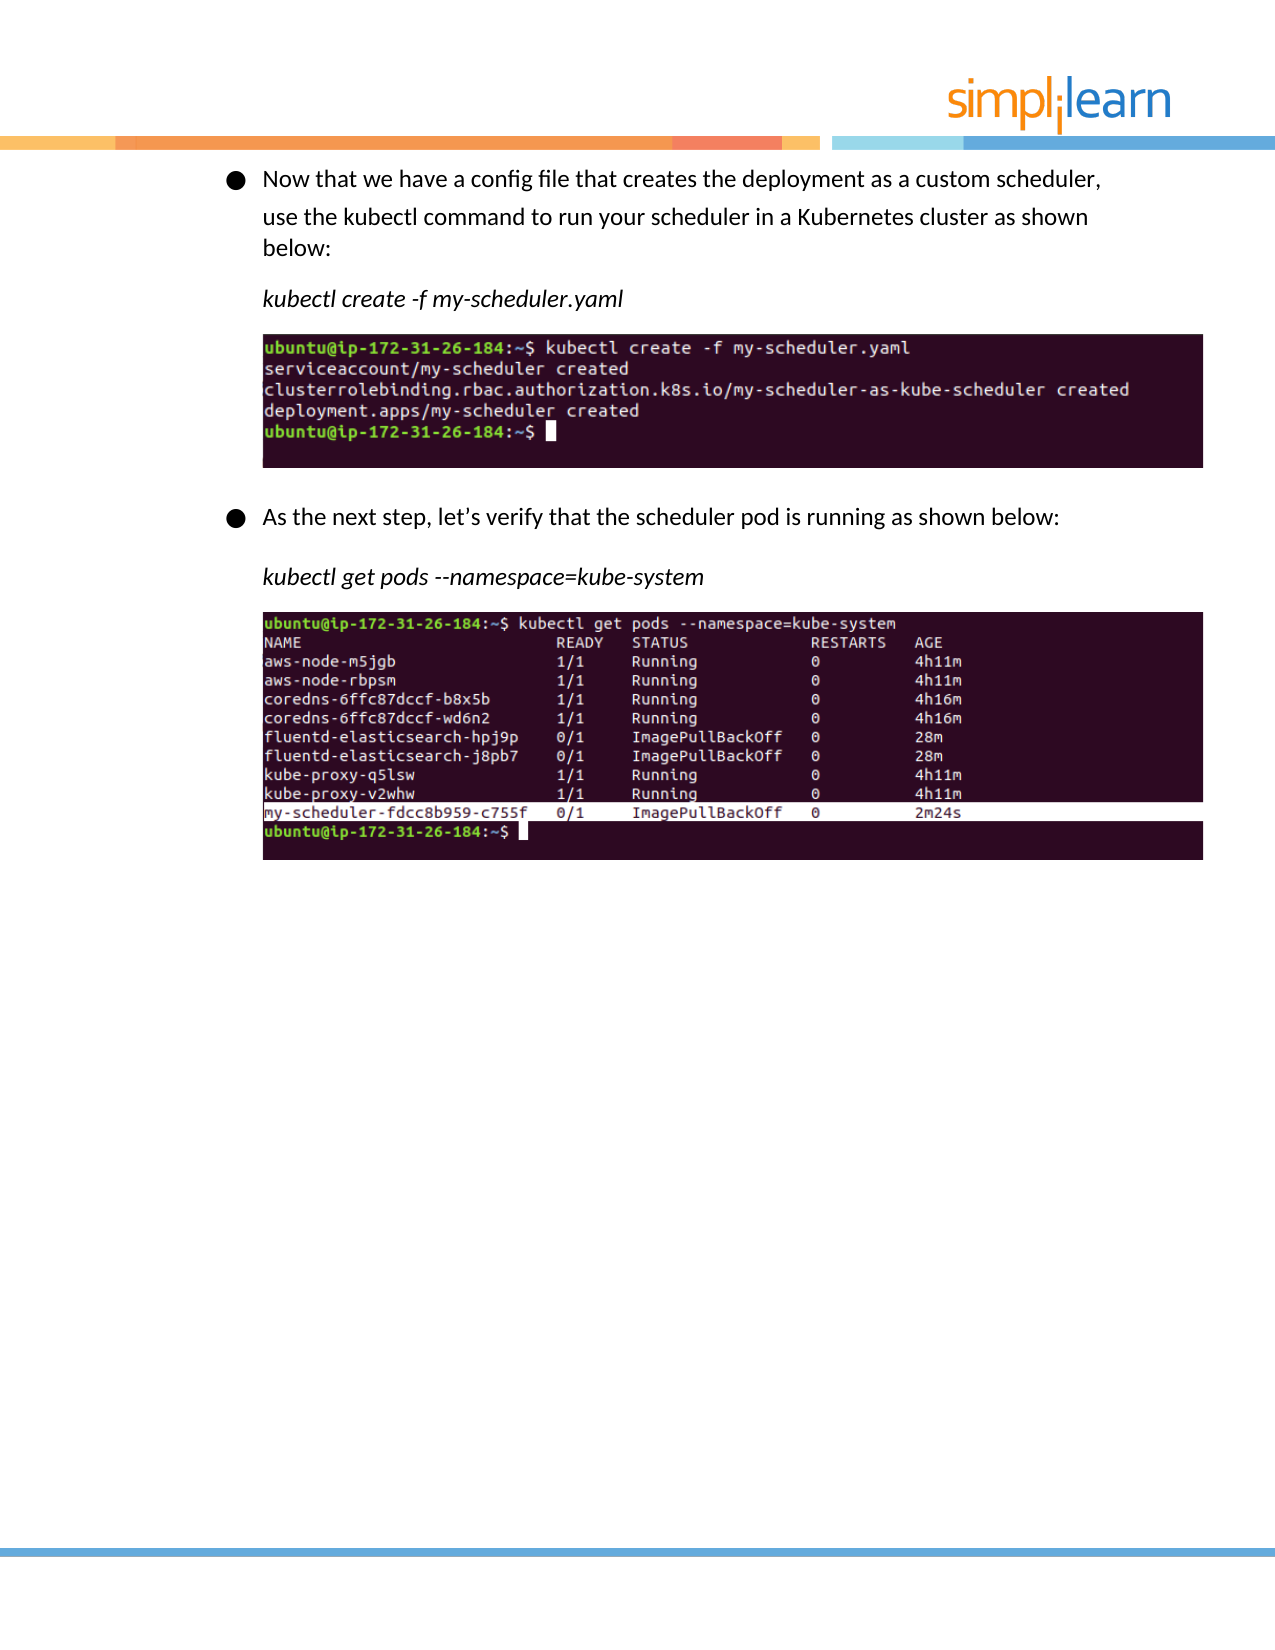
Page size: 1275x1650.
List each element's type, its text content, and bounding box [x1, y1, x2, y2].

picture [262, 334, 1204, 468]
picture [0, 1548, 1275, 1557]
picture [0, 76, 1275, 150]
list Now that we have a config file that creates the deployment as a custom scheduler, use the kubectl command to run your scheduler in a Kubernetes cluster as shown below: [225, 150, 1125, 262]
text kubectl create -f my-scheduler.yaml [262, 283, 1125, 314]
text kubectl get pods --namespace=kube-system [225, 561, 1125, 591]
picture [262, 612, 1204, 860]
list As the next step, let’s verify that the scheduler pod is running as shown below: [225, 489, 1125, 540]
